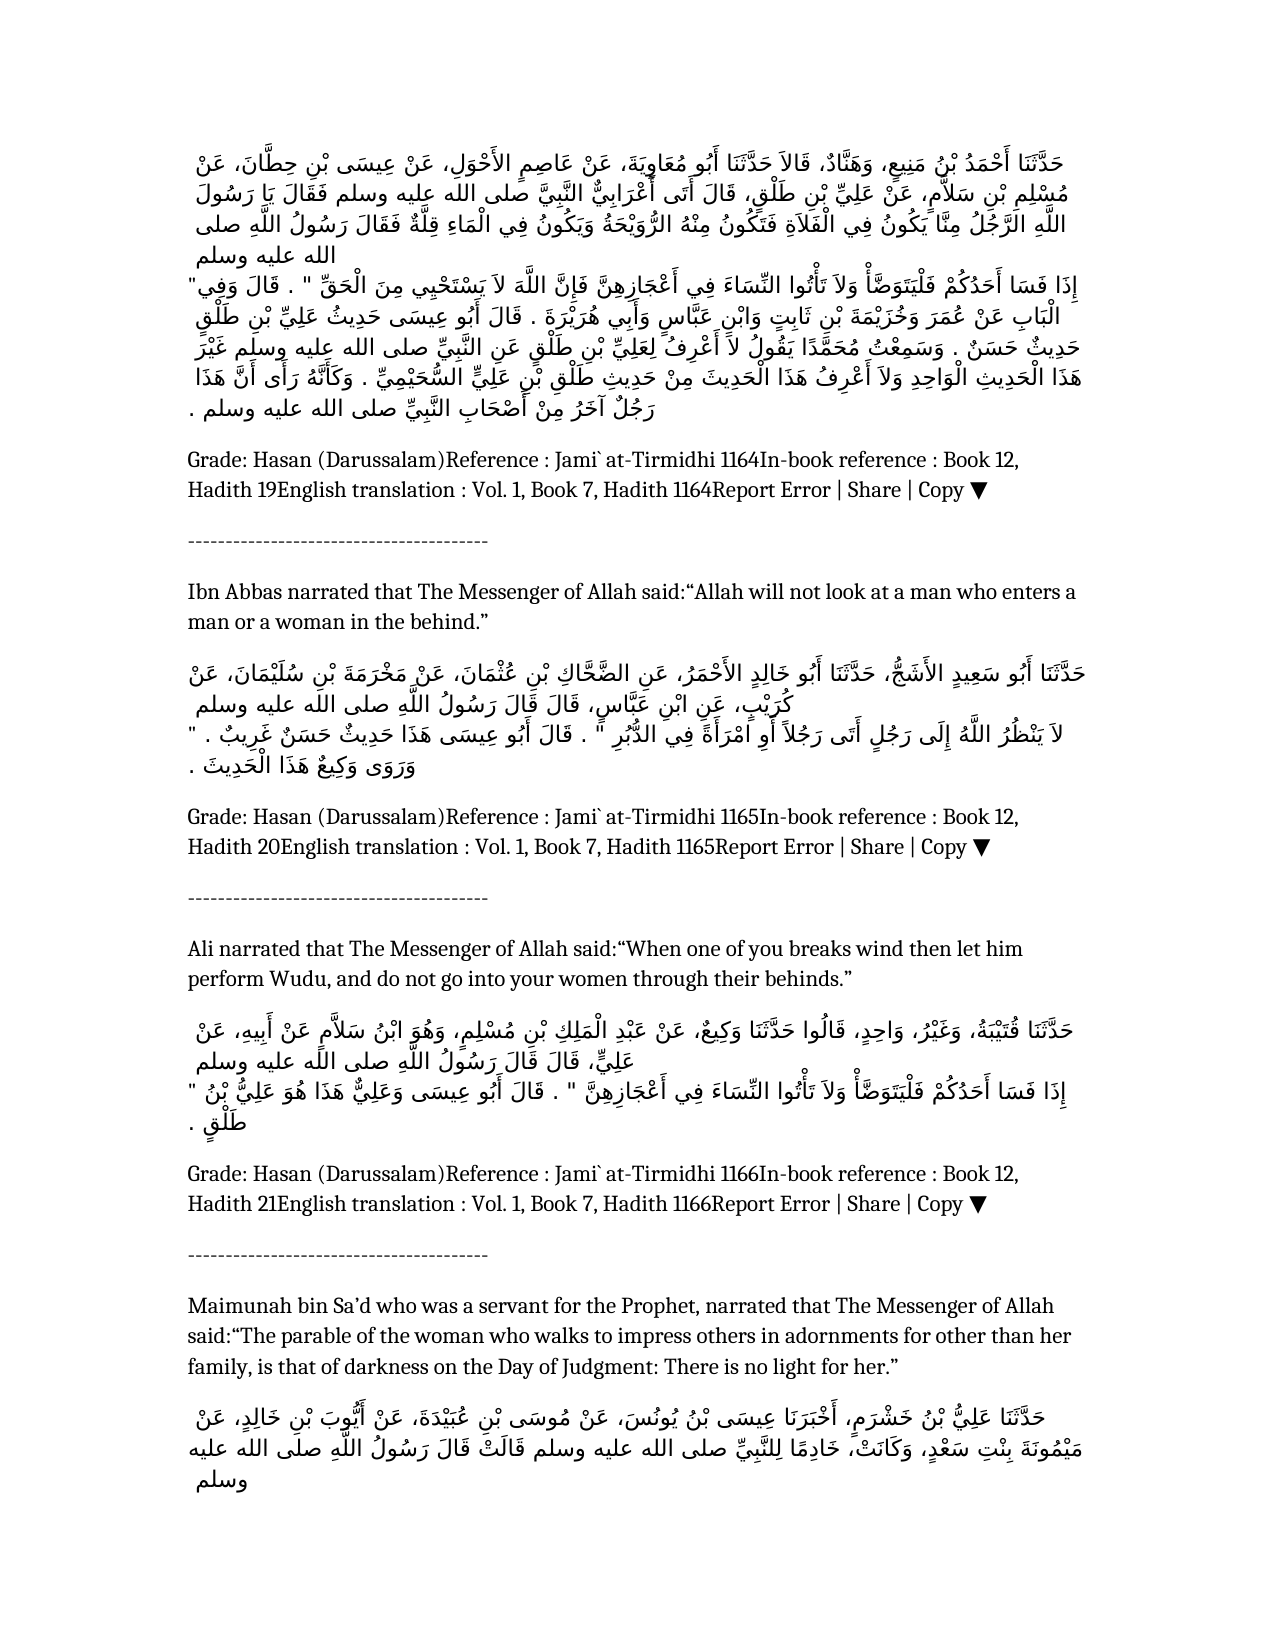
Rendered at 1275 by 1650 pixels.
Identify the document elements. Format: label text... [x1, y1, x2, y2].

text Ibn Abbas narrated that The Messenger of Allah said:“Allah will not look at a man who enters a man or a woman in the behind.” [187, 579, 1087, 636]
text ---------------------------------------- [187, 1242, 1087, 1268]
text Grade: Hasan (Darussalam)Reference : Jami` at-Tirmidhi 1164In-book reference : Book 12, Hadith 19English translation : Vol. 1, Book 7, Hadith 1164Report Error | Share | Copy ▼ [187, 447, 1087, 503]
text Grade: Hasan (Darussalam)Reference : Jami` at-Tirmidhi 1165In-book reference : Book 12, Hadith 20English translation : Vol. 1, Book 7, Hadith 1165Report Error | Share | Copy ▼ [187, 804, 1087, 860]
text حَدَّثَنَا أَحْمَدُ بْنُ مَنِيعٍ، وَهَنَّادٌ، قَالاَ حَدَّثَنَا أَبُو مُعَاوِيَةَ، عَنْ عَاصِمٍ الأَحْوَلِ، عَنْ عِيسَى بْنِ حِطَّانَ، عَنْ مُسْلِمِ بْنِ سَلاَّمٍ، عَنْ عَلِيِّ بْنِ طَلْقٍ، قَالَ أَتَى أَعْرَابِيٌّ النَّبِيَّ صلى الله عليه وسلم فَقَالَ يَا رَسُولَ اللَّهِ الرَّجُلُ مِنَّا يَكُونُ فِي الْفَلاَةِ فَتَكُونُ مِنْهُ الرُّوَيْحَةُ وَيَكُونُ فِي الْمَاءِ قِلَّةٌ فَقَالَ رَسُولُ اللَّهِ صلى الله عليه وسلم ‏ "‏ إِذَا فَسَا أَحَدُكُمْ فَلْيَتَوَضَّأْ وَلاَ تَأْتُوا النِّسَاءَ فِي أَعْجَازِهِنَّ فَإِنَّ اللَّهَ لاَ يَسْتَحْيِي مِنَ الْحَقِّ ‏"‏ ‏.‏ قَالَ وَفِي الْبَابِ عَنْ عُمَرَ وَخُزَيْمَةَ بْنِ ثَابِتٍ وَابْنِ عَبَّاسٍ وَأَبِي هُرَيْرَةَ ‏.‏ قَالَ أَبُو عِيسَى حَدِيثُ عَلِيِّ بْنِ طَلْقٍ حَدِيثٌ حَسَنٌ ‏.‏ وَسَمِعْتُ مُحَمَّدًا يَقُولُ لاَ أَعْرِفُ لِعَلِيِّ بْنِ طَلْقٍ عَنِ النَّبِيِّ صلى الله عليه وسلم غَيْرَ هَذَا الْحَدِيثِ الْوَاحِدِ وَلاَ أَعْرِفُ هَذَا الْحَدِيثَ مِنْ حَدِيثِ طَلْقِ بْنِ عَلِيٍّ السُّحَيْمِيِّ ‏.‏ وَكَأَنَّهُ رَأَى أَنَّ هَذَا رَجُلٌ آخَرُ مِنْ أَصْحَابِ النَّبِيِّ صلى الله عليه وسلم ‏.‏ [187, 150, 1087, 422]
text Grade: Hasan (Darussalam)Reference : Jami` at-Tirmidhi 1166In-book reference : Book 12, Hadith 21English translation : Vol. 1, Book 7, Hadith 1166Report Error | Share | Copy ▼ [187, 1161, 1087, 1217]
text ---------------------------------------- [187, 885, 1087, 911]
text حَدَّثَنَا قُتَيْبَةُ، وَغَيْرُ، وَاحِدٍ، قَالُوا حَدَّثَنَا وَكِيعٌ، عَنْ عَبْدِ الْمَلِكِ بْنِ مُسْلِمٍ، وَهُوَ ابْنُ سَلاَّمٍ عَنْ أَبِيهِ، عَنْ عَلِيٍّ، قَالَ قَالَ رَسُولُ اللَّهِ صلى الله عليه وسلم ‏ "‏ إِذَا فَسَا أَحَدُكُمْ فَلْيَتَوَضَّأْ وَلاَ تَأْتُوا النِّسَاءَ فِي أَعْجَازِهِنَّ ‏"‏ ‏.‏ قَالَ أَبُو عِيسَى وَعَلِيٌّ هَذَا هُوَ عَلِيُّ بْنُ طَلْقٍ ‏.‏ [187, 1017, 1087, 1136]
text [187, 1404, 1087, 1492]
text Ali narrated that The Messenger of Allah said:“When one of you breaks wind then let him perform Wudu, and do not go into your women through their behinds.” [187, 936, 1087, 993]
text حَدَّثَنَا أَبُو سَعِيدٍ الأَشَجُّ، حَدَّثَنَا أَبُو خَالِدٍ الأَحْمَرُ، عَنِ الضَّحَّاكِ بْنِ عُثْمَانَ، عَنْ مَخْرَمَةَ بْنِ سُلَيْمَانَ، عَنْ كُرَيْبٍ، عَنِ ابْنِ عَبَّاسٍ، قَالَ قَالَ رَسُولُ اللَّهِ صلى الله عليه وسلم ‏ "‏ لاَ يَنْظُرُ اللَّهُ إِلَى رَجُلٍ أَتَى رَجُلاً أَوِ امْرَأَةً فِي الدُّبُرِ ‏"‏ ‏.‏ قَالَ أَبُو عِيسَى هَذَا حَدِيثٌ حَسَنٌ غَرِيبٌ ‏.‏ وَرَوَى وَكِيعٌ هَذَا الْحَدِيثَ ‏.‏ [187, 660, 1087, 779]
text ---------------------------------------- [187, 528, 1087, 554]
text Maimunah bin Sa’d who was a servant for the Prophet, narrated that The Messenger of Allah said:“The parable of the woman who walks to impress others in adornments for other than her family, is that of darkness on the Day of Judgment: There is no light for her.” [187, 1293, 1087, 1380]
